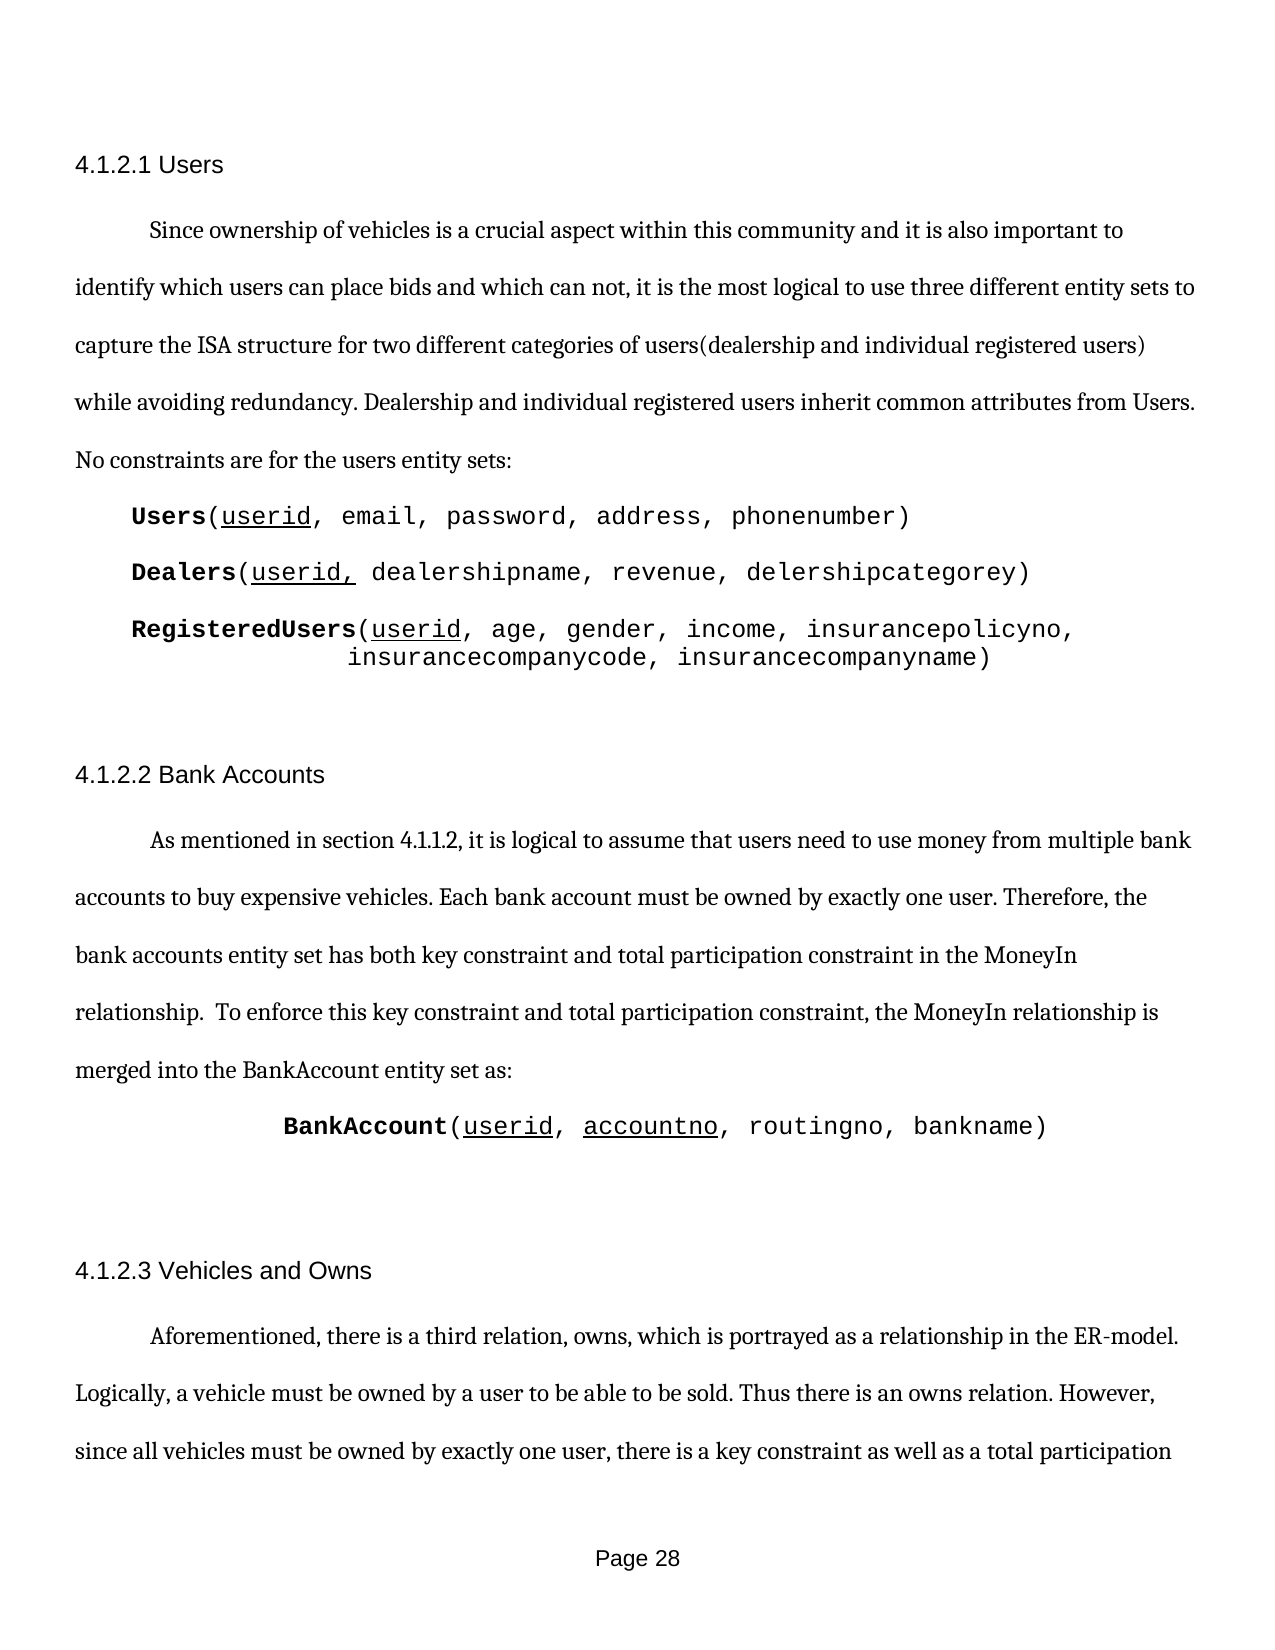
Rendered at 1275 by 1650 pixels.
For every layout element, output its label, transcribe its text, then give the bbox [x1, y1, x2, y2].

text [75, 1322, 1200, 1465]
subtitle 4.1.2.2 Bank Accounts [75, 760, 1200, 789]
text As mentioned in section 4.1.1.2, it is logical to assume that users need to use money from multiple bank accounts to buy expensive vehicles. Each bank account must be owned by exactly one user. Therefore, the bank accounts entity set has both key constraint and total participation constraint in the MoneyIn relationship. To enforce this key constraint and total participation constraint, the MoneyIn relationship is merged into the BankAccount entity set as: [75, 826, 1200, 1084]
text Dealers(userid, dealershipname, revenue, delershipcategorey) [131, 560, 1200, 588]
subtitle 4.1.2.3 Vehicles and Owns [75, 1256, 1200, 1284]
subtitle 4.1.2.1 Users [75, 150, 1200, 179]
text RegisteredUsers(userid, age, gender, income, insurancepolicyno, insurancecompanycode, insurancecompanyname) [131, 617, 1200, 673]
text Users(userid, email, password, address, phonenumber) [131, 503, 1200, 532]
text Since ownership of vehicles is a crucial aspect within this community and it is also important to identify which users can place bids and which can not, it is the most logical to use three different entity sets to capture the ISA structure for two different categories of users(dealership and individual registered users) while avoiding redundancy. Dealership and individual registered users inherit common attributes from Users. No constraints are for the users entity sets: [75, 216, 1200, 474]
text BankAccount(userid, accountno, routingno, bankname) [131, 1113, 1200, 1142]
